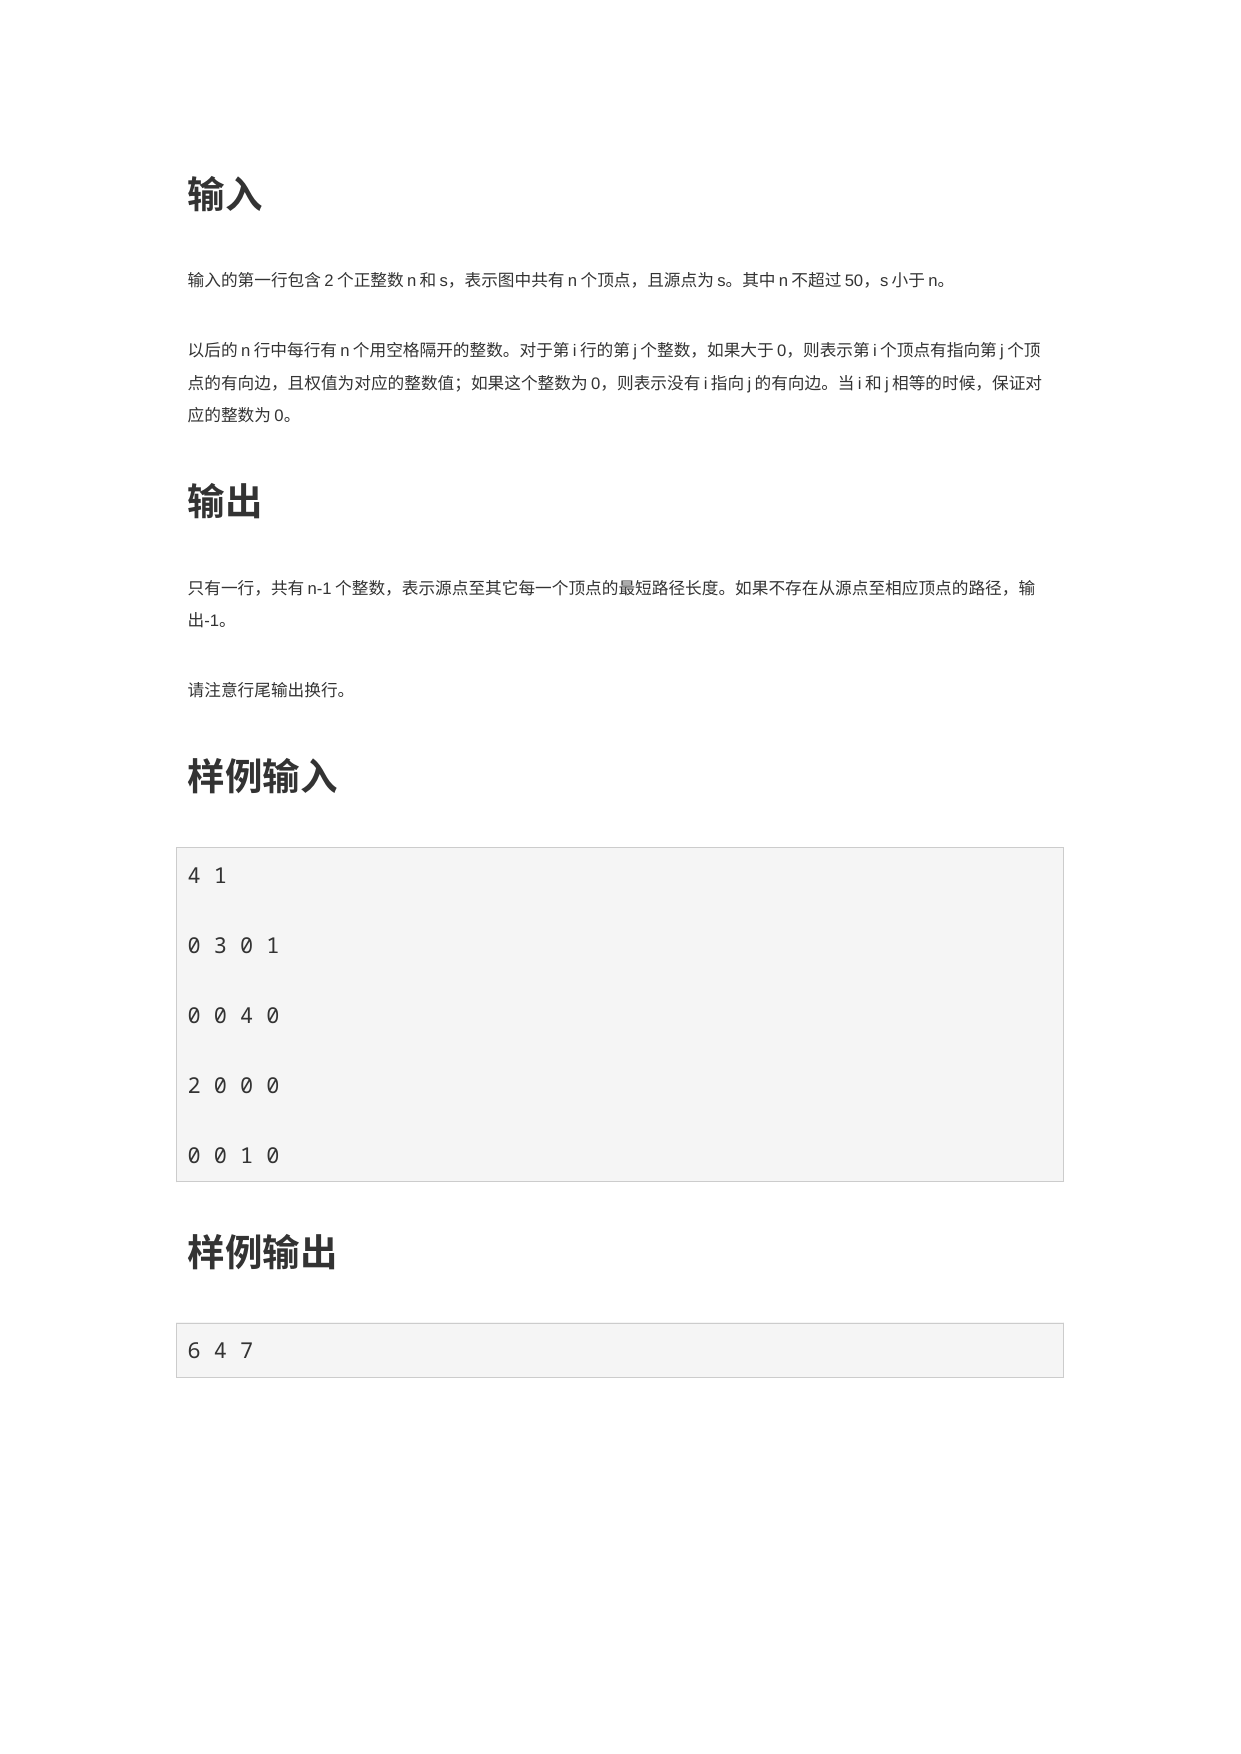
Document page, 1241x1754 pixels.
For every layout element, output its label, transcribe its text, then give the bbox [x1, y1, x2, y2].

text 4 1 [177, 848, 1063, 891]
text 请注意行尾输出换行。 [187, 674, 1053, 707]
text 以后的n行中每行有n个用空格隔开的整数。对于第i行的第j个整数，如果大于0，则表示第i个顶点有指向第j个顶点的有向边，且权值为对应的整数值；如果这个整数为0，则表示没有i指向j的有向边。当i和j相等的时候，保证对应的整数为0。 [187, 334, 1053, 432]
subtitle 输入 [187, 162, 1053, 227]
text 只有一行，共有n-1个整数，表示源点至其它每一个顶点的最短路径长度。如果不存在从源点至相应顶点的路径，输出-1。 [187, 572, 1053, 637]
text 0 0 1 0 [177, 1127, 1063, 1181]
subtitle 样例输入 [187, 744, 1053, 809]
subtitle 样例输出 [187, 1220, 1053, 1285]
text 0 0 4 0 [177, 987, 1063, 1031]
subtitle 输出 [187, 469, 1053, 534]
text 0 3 0 1 [177, 917, 1063, 961]
text 6 4 7 [177, 1324, 1063, 1377]
text 2 0 0 0 [177, 1057, 1063, 1101]
text 输入的第一行包含2个正整数n和s，表示图中共有n个顶点，且源点为s。其中n不超过50，s小于n。 [187, 264, 1053, 297]
